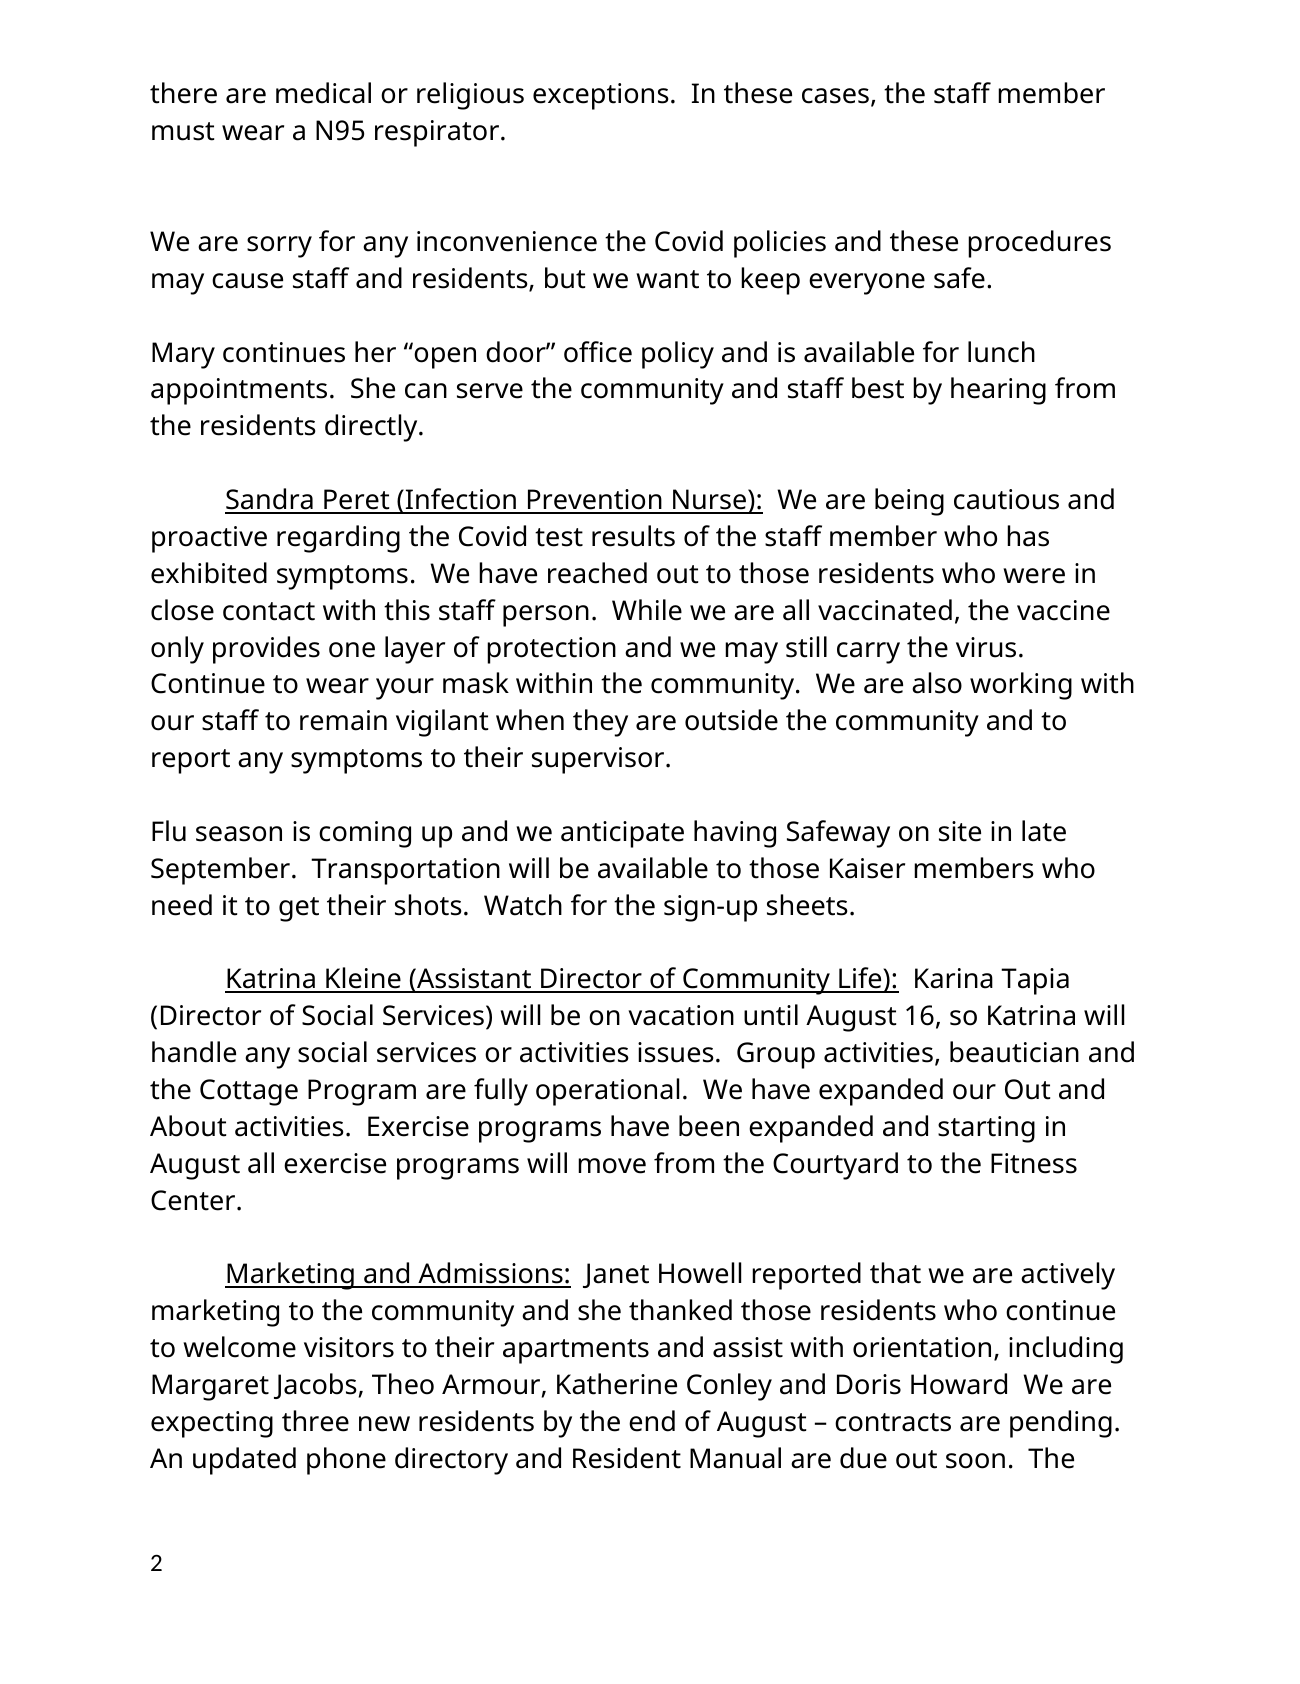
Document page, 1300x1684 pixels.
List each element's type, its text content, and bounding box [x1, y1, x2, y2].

text Flu season is coming up and we anticipate having Safeway on site in late September. Transportation will be available to those Kaiser members who need it to get their shots. Watch for the sign-up sheets. [150, 812, 1149, 923]
text Mary continues her “open door” office policy and is available for lunch appointments. She can serve the community and staff best by hearing from the residents directly. [150, 333, 1149, 444]
text Katrina Kleine (Assistant Director of Community Life): Karina Tapia (Director of Social Services) will be on vacation until August 16, so Katrina will handle any social services or activities issues. Group activities, beautician and the Cottage Program are fully operational. We have expanded our Out and About activities. Exercise programs have been expanded and starting in August all exercise programs will move from the Courtyard to the Fitness Center. [150, 960, 1149, 1218]
text Sandra Peret (Infection Prevention Nurse): We are being cautious and proactive regarding the Covid test results of the staff member who has exhibited symptoms. We have reached out to those residents who were in close contact with this staff person. While we are all vaccinated, the vaccine only provides one layer of protection and we may still carry the virus. Continue to wear your mask within the community. We are also working with our staff to remain vigilant when they are outside the community and to report any symptoms to their supervisor. [150, 481, 1149, 776]
text We are sorry for any inconvenience the Covid policies and these procedures may cause staff and residents, but we want to keep everyone safe. [150, 222, 1149, 296]
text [150, 75, 1149, 149]
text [150, 1255, 1149, 1476]
